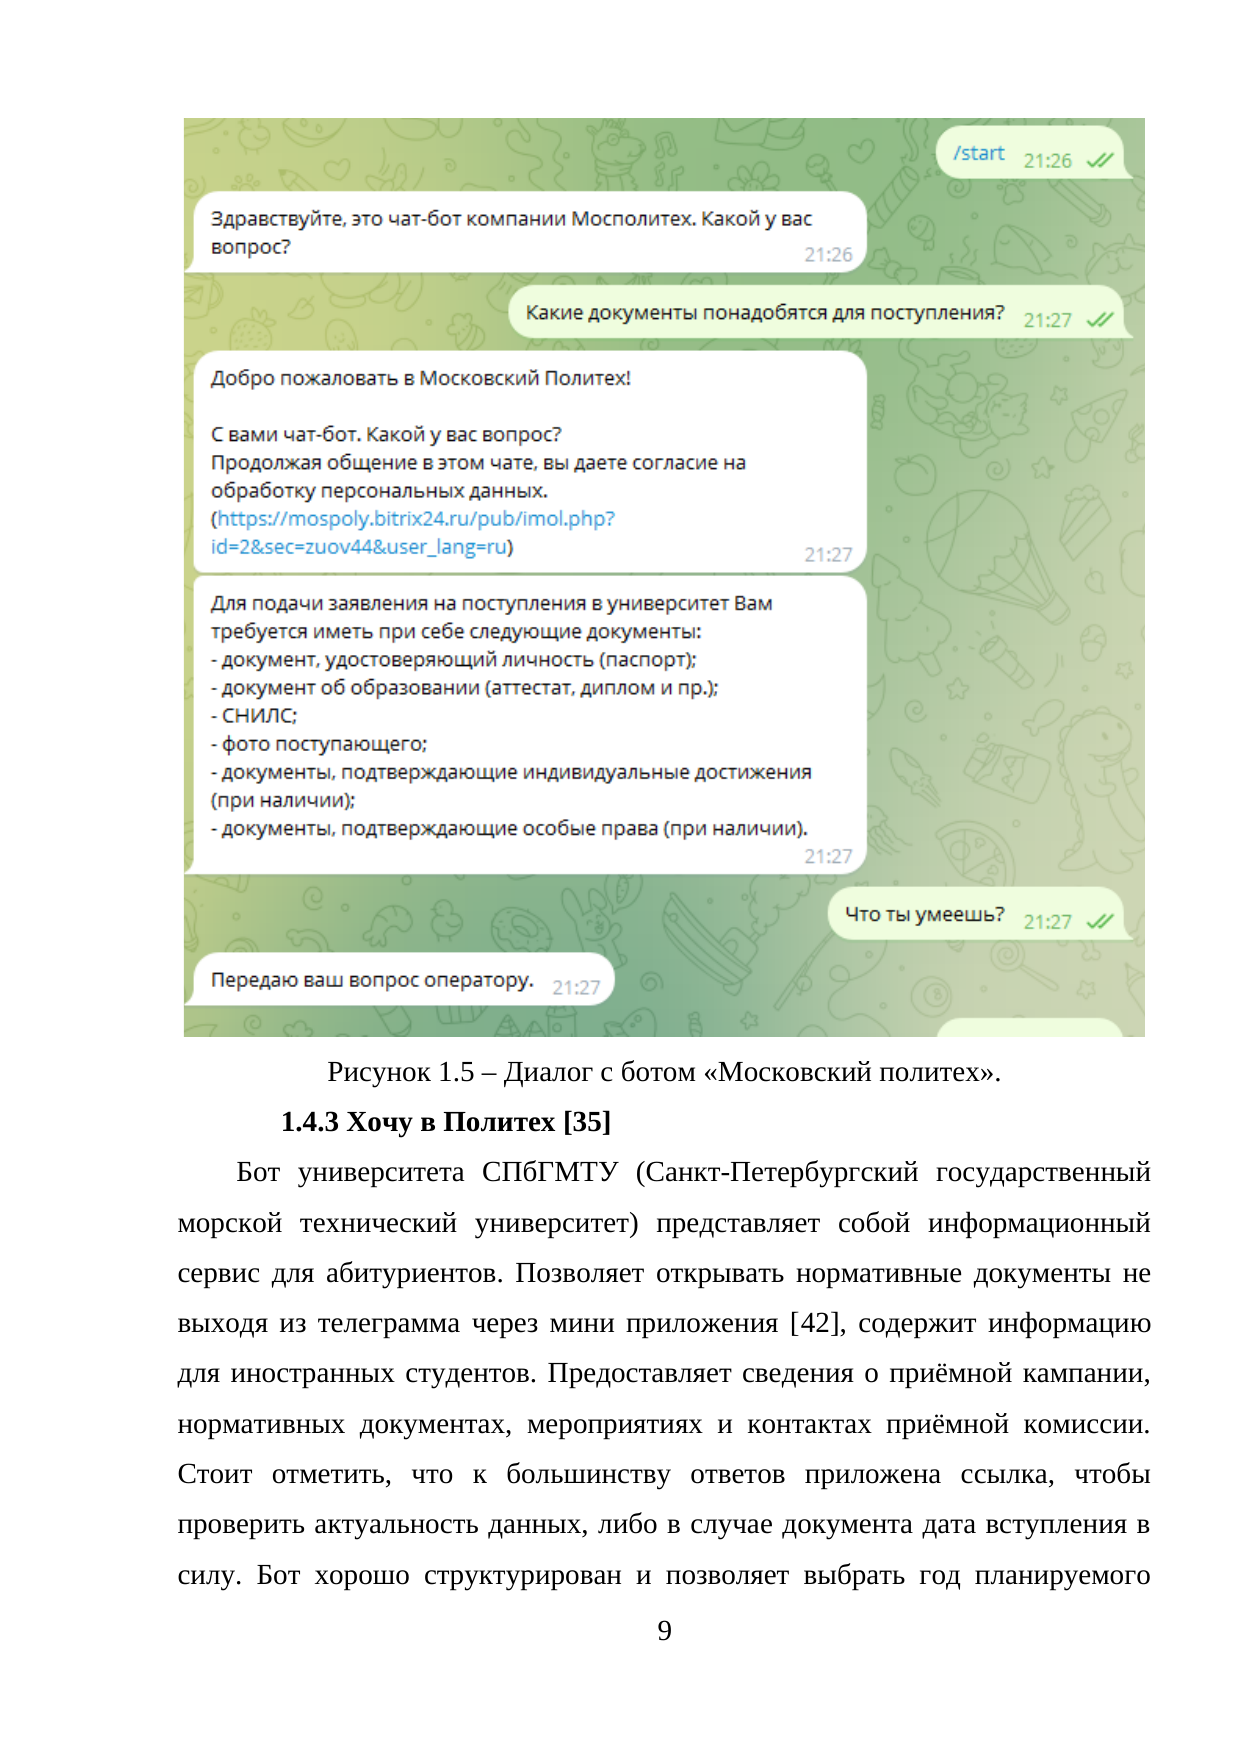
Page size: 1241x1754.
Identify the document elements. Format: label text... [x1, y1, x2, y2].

picture [183, 118, 1145, 1037]
text Хочу в Политех [35] [281, 1104, 1152, 1138]
text Рисунок 1.5 – Диалог с ботом «Московский политех». [177, 1054, 1152, 1087]
